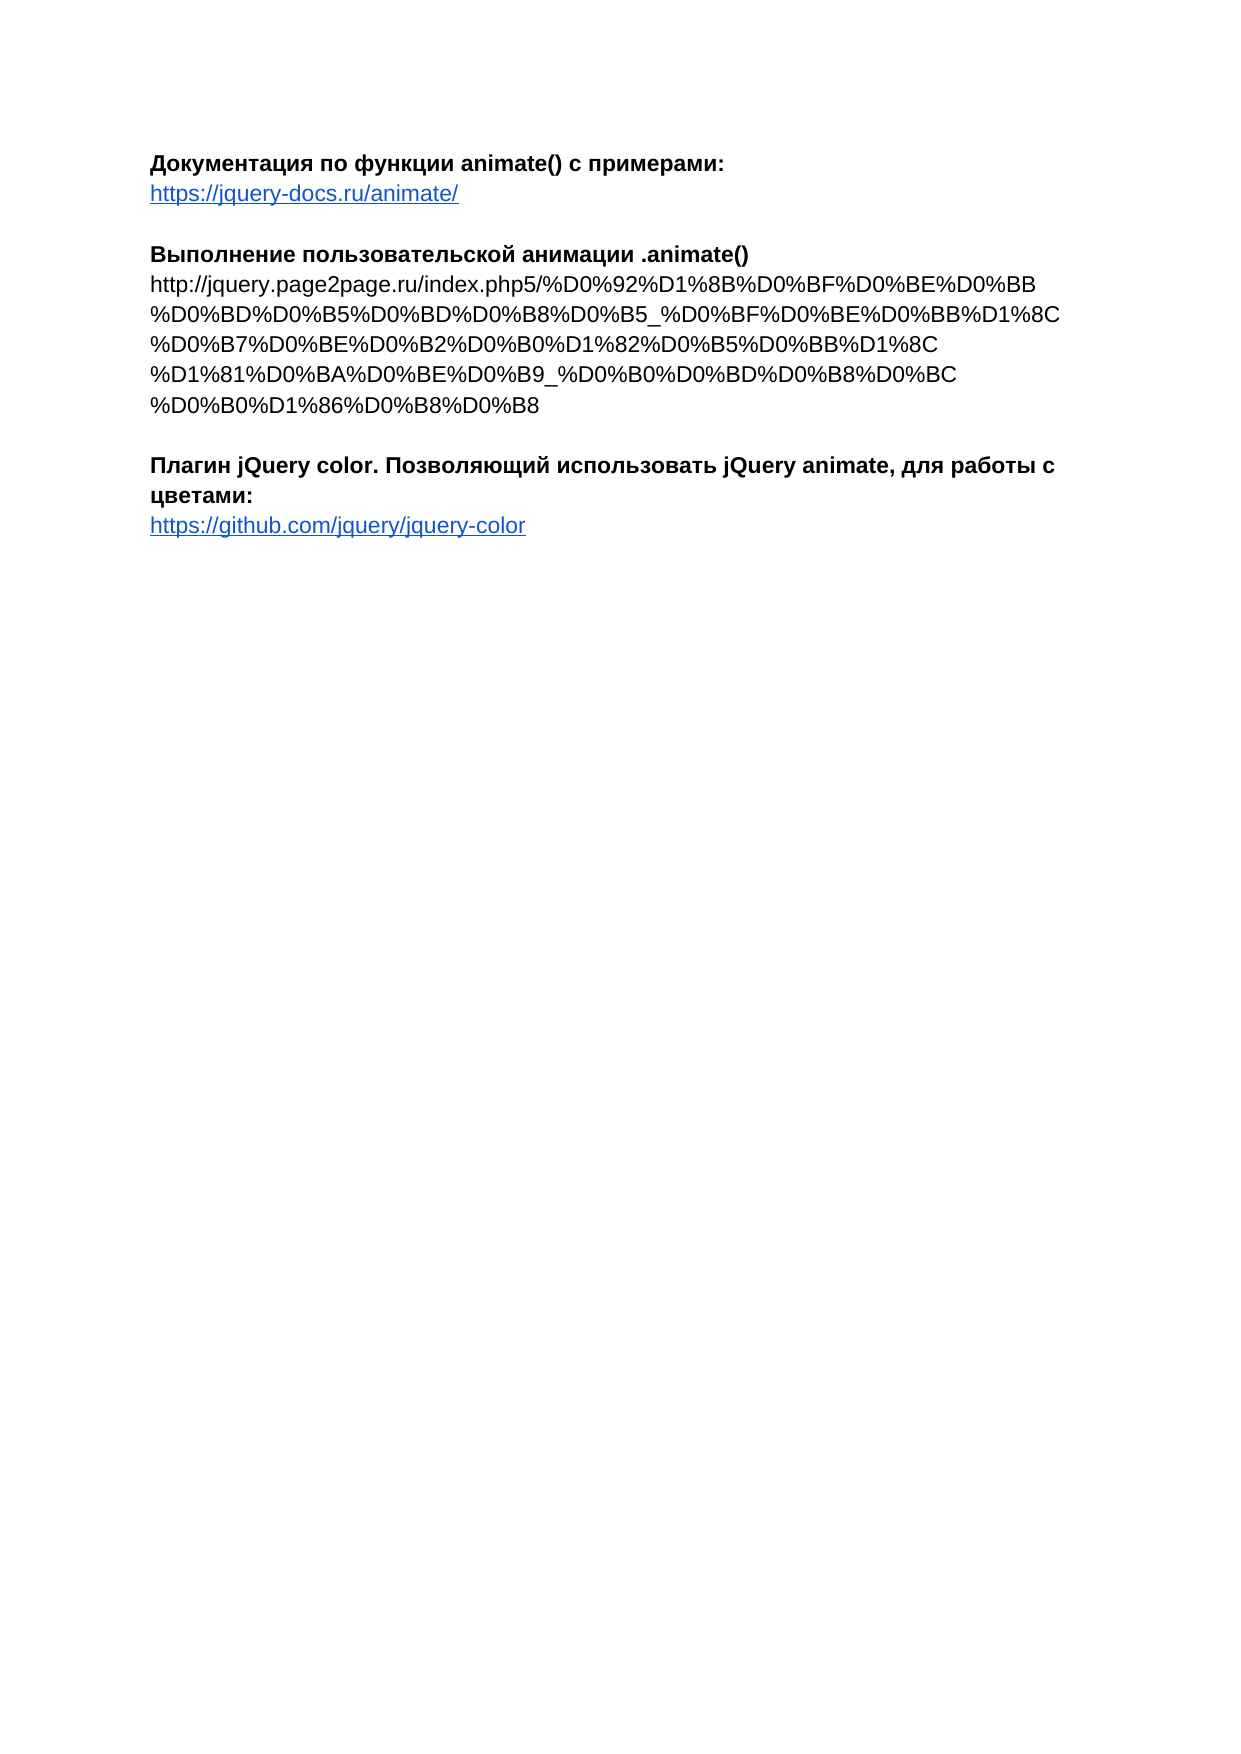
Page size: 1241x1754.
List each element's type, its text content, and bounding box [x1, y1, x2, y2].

text https://jquery-docs.ru/animate/ [150, 180, 1090, 207]
text https://github.com/jquery/jquery-color [150, 512, 1090, 539]
text Плагин jQuery color. Позволяющий использовать jQuery animate, для работы с цветами: [150, 452, 1090, 509]
text http://jquery.page2page.ru/index.php5/%D0%92%D1%8B%D0%BF%D0%BE%D0%BB%D0%BD%D0%B5%D0%BD%D0%B8%D0%B5_%D0%BF%D0%BE%D0%BB%D1%8C%D0%B7%D0%BE%D0%B2%D0%B0%D1%82%D0%B5%D0%BB%D1%8C%D1%81%D0%BA%D0%BE%D0%B9_%D0%B0%D0%BD%D0%B8%D0%BC%D0%B0%D1%86%D0%B8%D0%B8 [150, 271, 1090, 418]
text Документация по функции animate() с примерами: [150, 150, 1090, 176]
text Выполнение пользовательской анимации .animate() [150, 241, 1090, 267]
